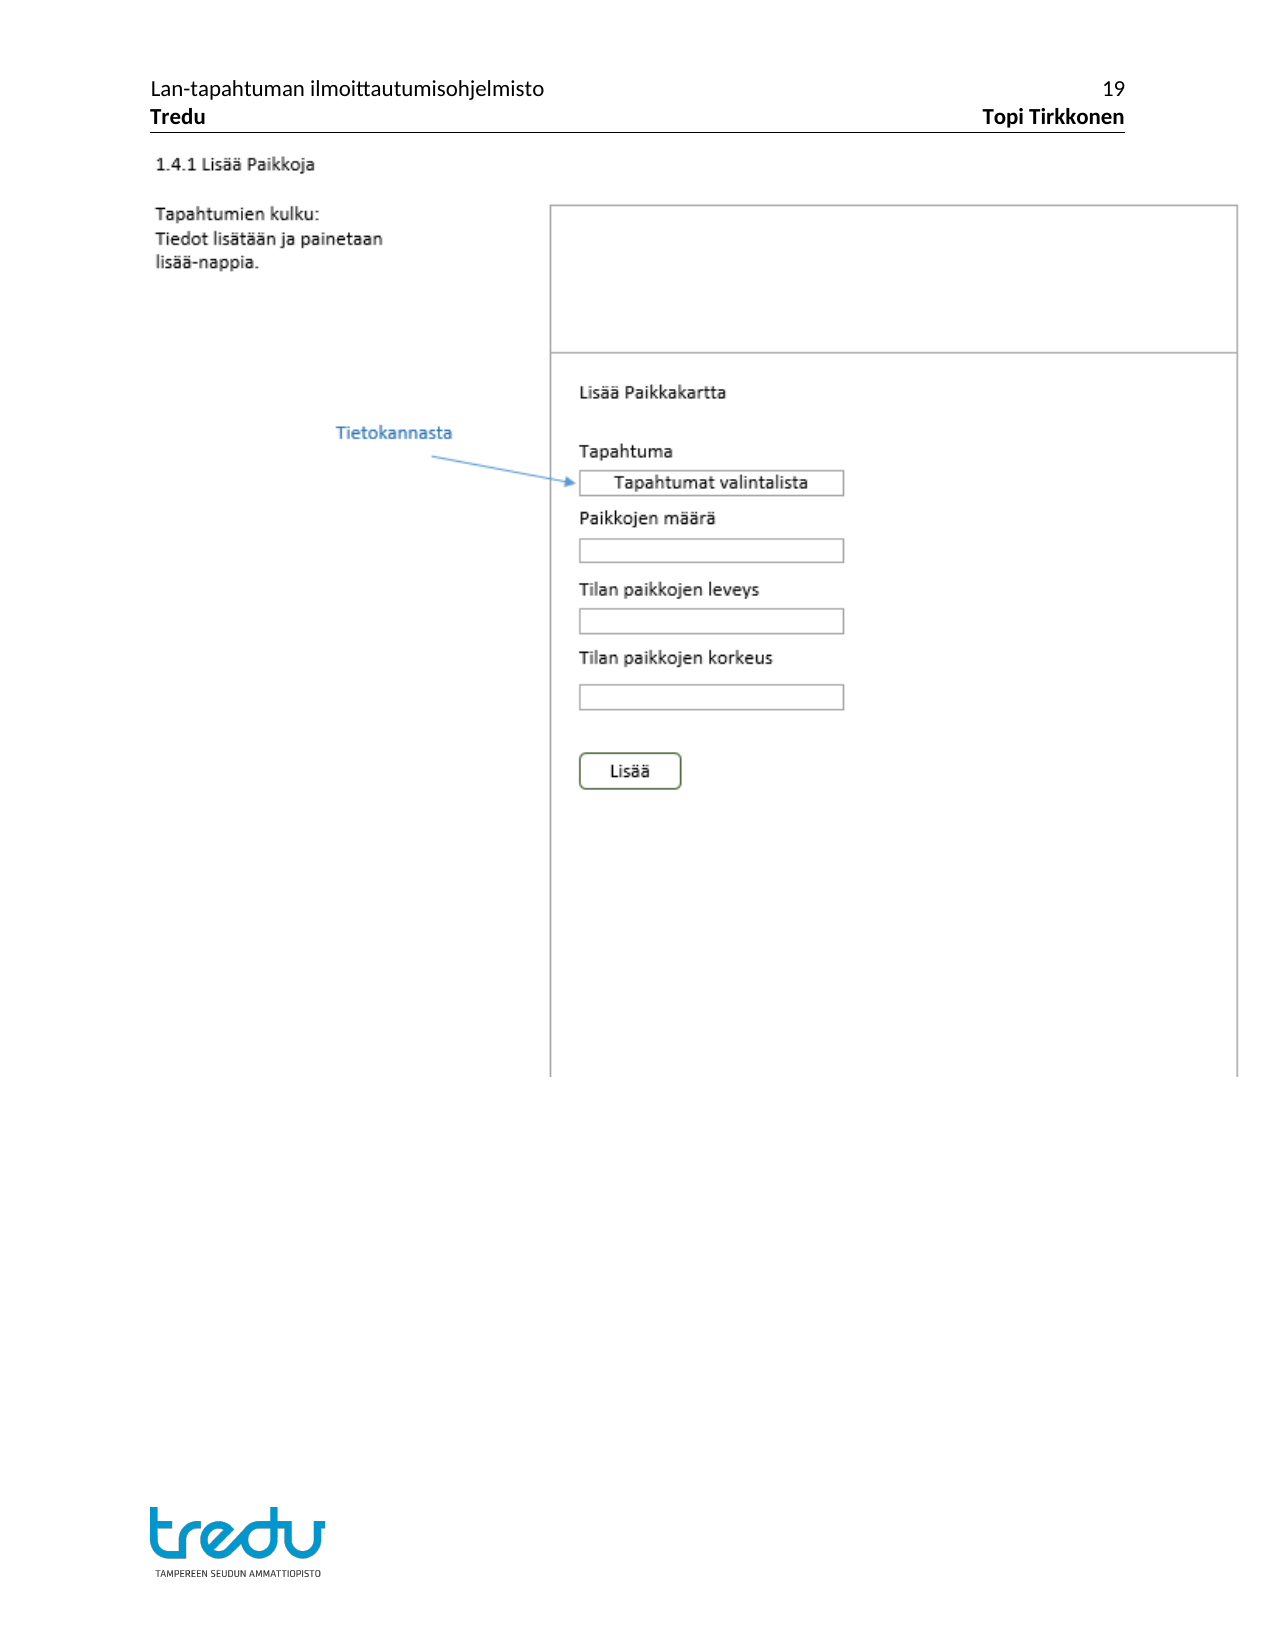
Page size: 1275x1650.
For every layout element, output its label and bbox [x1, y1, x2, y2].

picture [150, 150, 1260, 1077]
picture [249, 1529, 270, 1550]
picture [278, 1507, 325, 1550]
picture [150, 1507, 325, 1577]
picture [208, 1529, 222, 1543]
